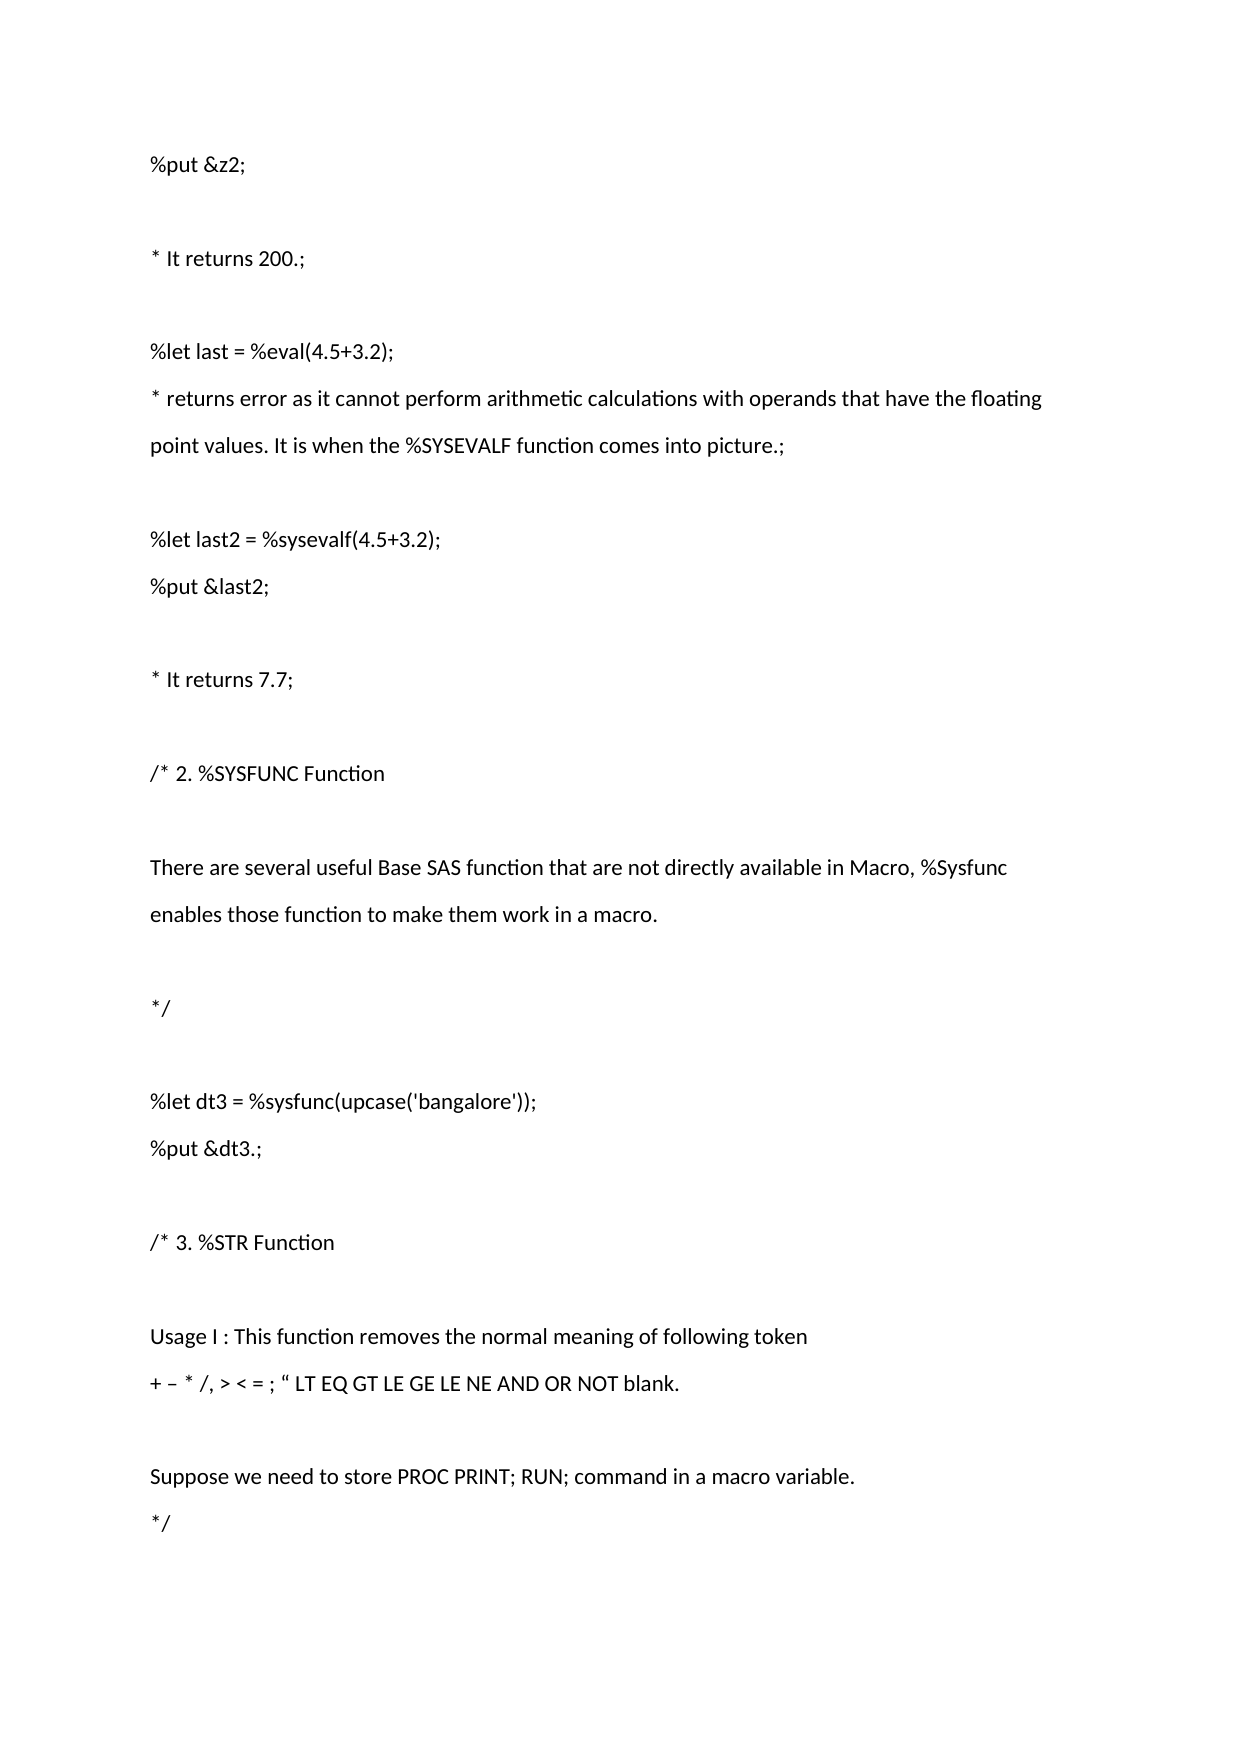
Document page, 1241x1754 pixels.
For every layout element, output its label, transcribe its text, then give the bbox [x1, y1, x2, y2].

text Usage I : This function removes the normal meaning of following token [150, 1322, 1090, 1350]
text /* 3. %STR Function [150, 1228, 1090, 1256]
text %put &z2; [150, 150, 1090, 178]
text * It returns 200.; [150, 244, 1090, 272]
text %put &dt3.; [150, 1134, 1090, 1162]
text */ [150, 994, 1090, 1022]
text + – * /, > < = ; “ LT EQ GT LE GE LE NE AND OR NOT blank. [150, 1369, 1090, 1397]
text %let last2 = %sysevalf(4.5+3.2); [150, 525, 1090, 553]
text There are several useful Base SAS function that are not directly available in Macro, %Sysfunc [150, 853, 1090, 881]
text %let dt3 = %sysfunc(upcase('bangalore')); [150, 1087, 1090, 1116]
text Suppose we need to store PROC PRINT; RUN; command in a macro variable. [150, 1462, 1090, 1491]
text point values. It is when the %SYSEVALF function comes into picture.; [150, 431, 1090, 459]
text /* 2. %SYSFUNC Function [150, 759, 1090, 787]
text %put &last2; [150, 572, 1090, 600]
text %let last = %eval(4.5+3.2); [150, 337, 1090, 366]
text * returns error as it cannot perform arithmetic calculations with operands that have the floating [150, 384, 1090, 412]
text * It returns 7.7; [150, 666, 1090, 694]
text enables those function to make them work in a macro. [150, 900, 1090, 928]
text */ [150, 1509, 1090, 1537]
